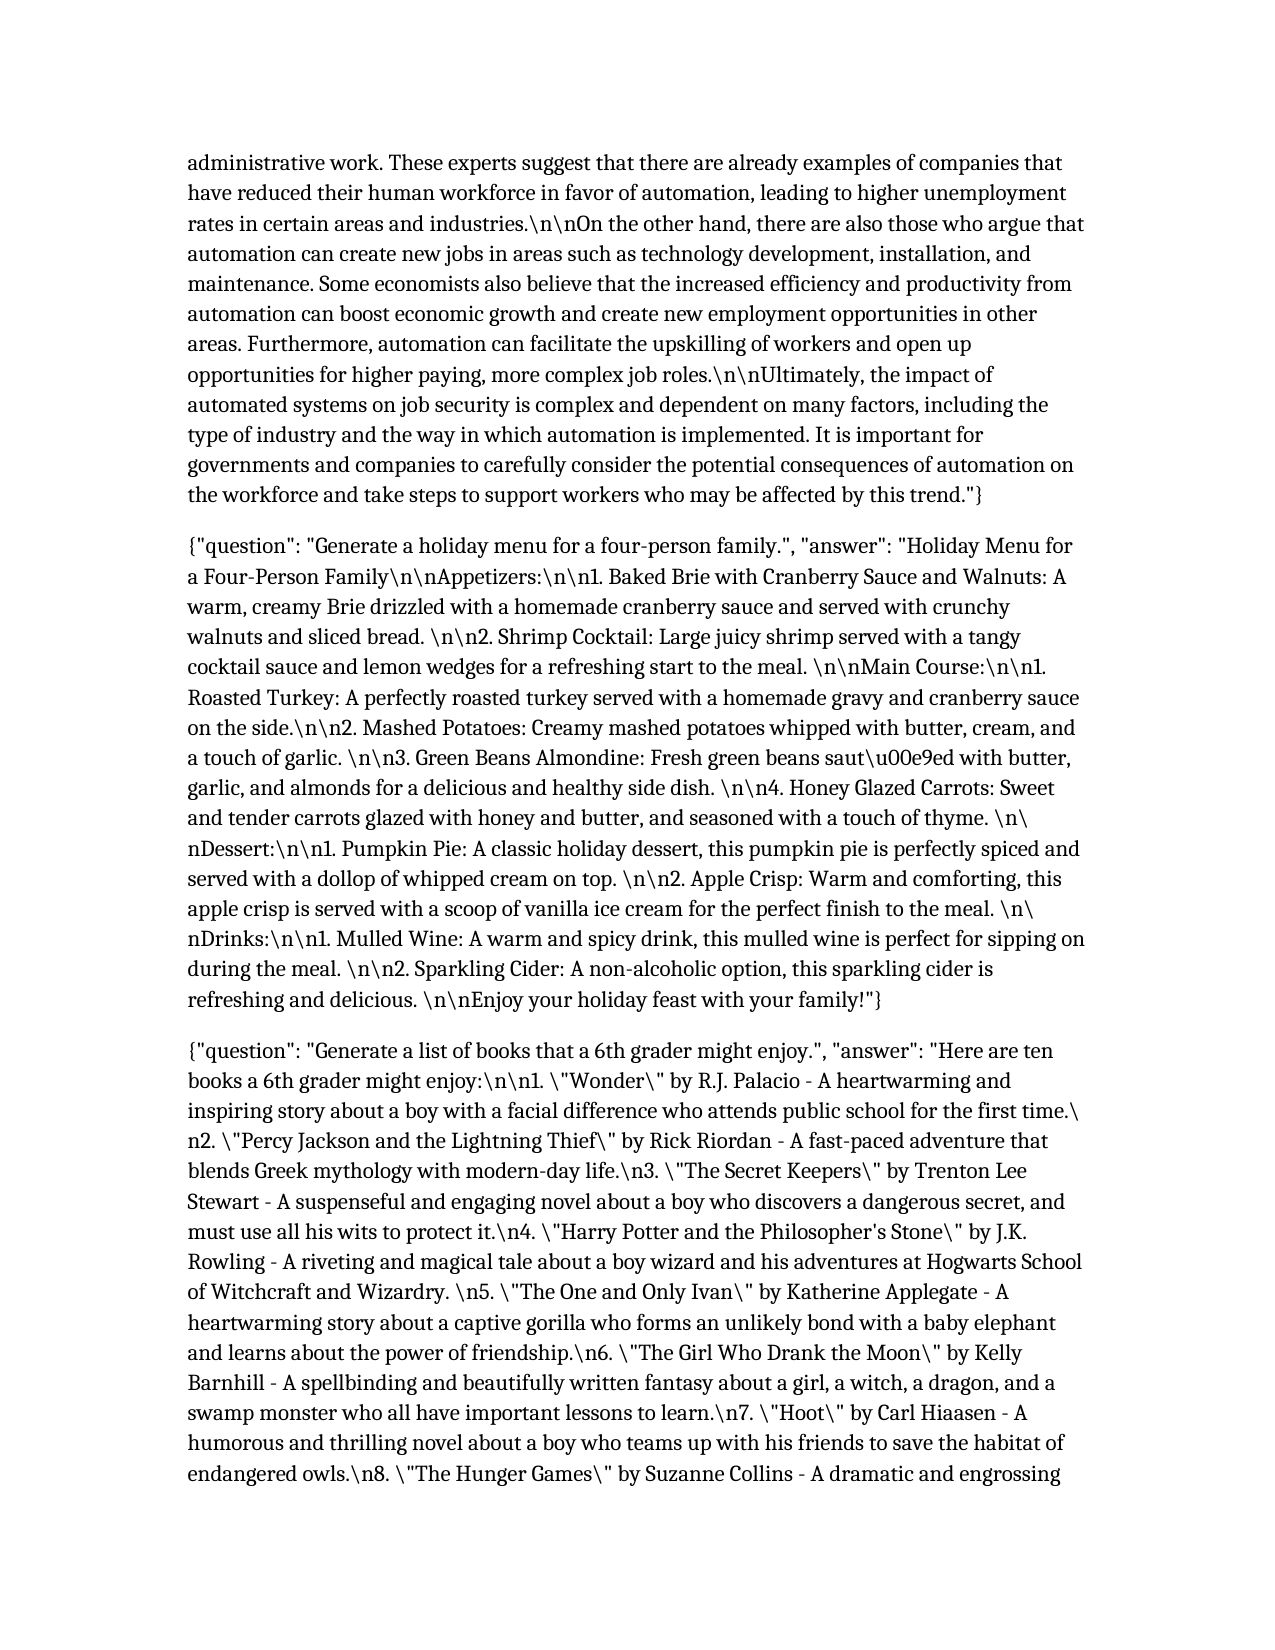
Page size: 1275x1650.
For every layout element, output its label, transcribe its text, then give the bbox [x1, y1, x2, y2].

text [187, 1037, 1087, 1487]
text {"question": "Generate a holiday menu for a four-person family.", "answer": "Holiday Menu for a Four-Person Family\n\nAppetizers:\n\n1. Baked Brie with Cranberry Sauce and Walnuts: A warm, creamy Brie drizzled with a homemade cranberry sauce and served with crunchy walnuts and sliced bread. \n\n2. Shrimp Cocktail: Large juicy shrimp served with a tangy cocktail sauce and lemon wedges for a refreshing start to the meal. \n\nMain Course:\n\n1. Roasted Turkey: A perfectly roasted turkey served with a homemade gravy and cranberry sauce on the side.\n\n2. Mashed Potatoes: Creamy mashed potatoes whipped with butter, cream, and a touch of garlic. \n\n3. Green Beans Almondine: Fresh green beans saut\u00e9ed with butter, garlic, and almonds for a delicious and healthy side dish. \n\n4. Honey Glazed Carrots: Sweet and tender carrots glazed with honey and butter, and seasoned with a touch of thyme. \n\nDessert:\n\n1. Pumpkin Pie: A classic holiday dessert, this pumpkin pie is perfectly spiced and served with a dollop of whipped cream on top. \n\n2. Apple Crisp: Warm and comforting, this apple crisp is served with a scoop of vanilla ice cream for the perfect finish to the meal. \n\nDrinks:\n\n1. Mulled Wine: A warm and spicy drink, this mulled wine is perfect for sipping on during the meal. \n\n2. Sparkling Cider: A non-alcoholic option, this sparkling cider is refreshing and delicious. \n\nEnjoy your holiday feast with your family!"} [187, 533, 1087, 1013]
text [187, 150, 1087, 509]
